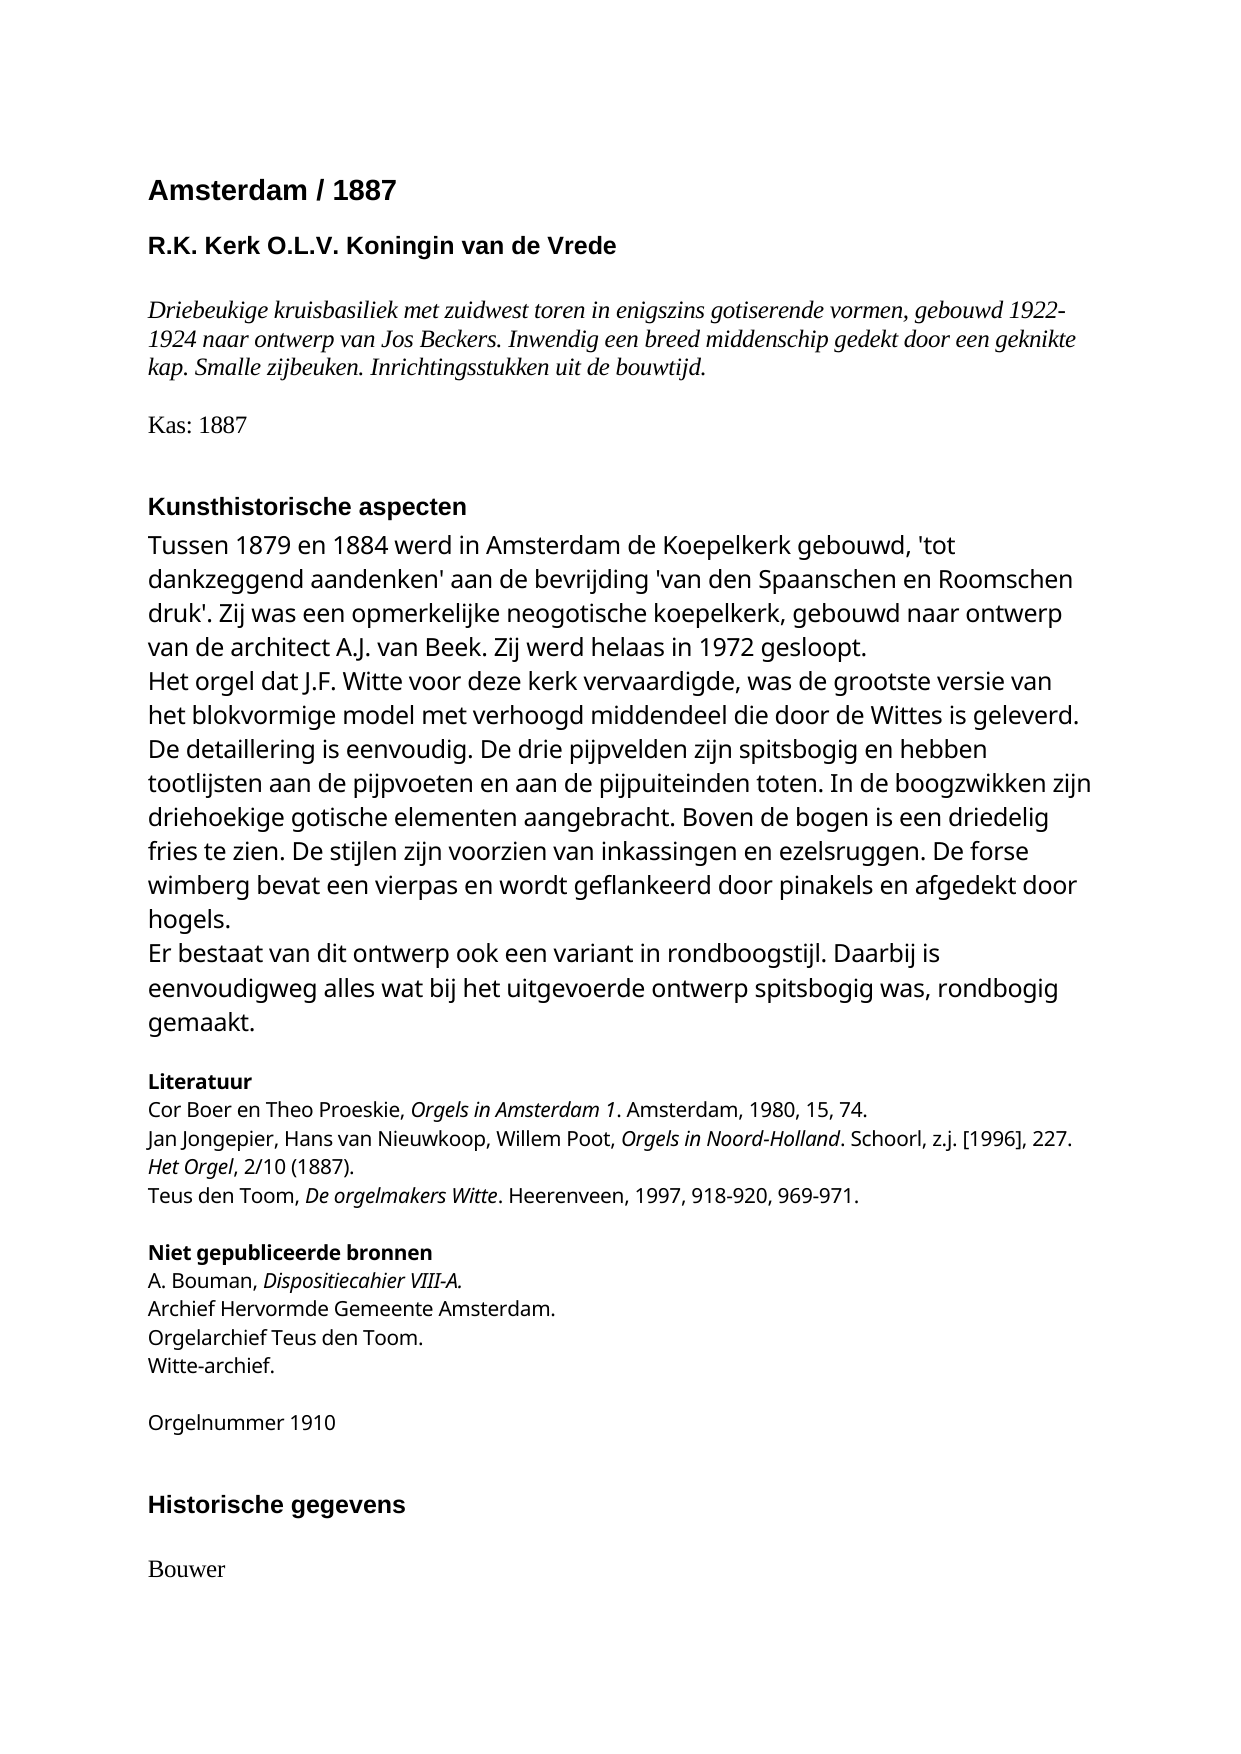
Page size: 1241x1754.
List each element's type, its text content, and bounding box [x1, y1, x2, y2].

subtitle Historische gegevens [148, 1491, 1093, 1519]
text Er bestaat van dit ontwerp ook een variant in rondboogstijl. Daarbij is eenvoudigweg alles wat bij het uitgevoerde ontwerp spitsbogig was, rondbogig gemaakt. [148, 936, 1093, 1038]
text De detaillering is eenvoudig. De drie pijpvelden zijn spitsbogig en hebben tootlijsten aan de pijpvoeten en aan de pijpuiteinden toten. In de boogzwikken zijn driehoekige gotische elementen aangebracht. Boven de bogen is een driedelig fries te zien. De stijlen zijn voorzien van inkassingen en ezelsruggen. De forse wimberg bevat een vierpas en wordt geflankeerd door pinakels en afgedekt door hogels. [148, 732, 1093, 936]
text Het Orgel, 2/10 (1887). [148, 1152, 1093, 1181]
text Jan Jongepier, Hans van Nieuwkoop, Willem Poot, Orgels in Noord-Holland. Schoorl, z.j. [1996], 227. [148, 1124, 1093, 1152]
text Niet gepubliceerde bronnen [148, 1238, 1093, 1266]
text A. Bouman, Dispositiecahier VIII-A. [148, 1266, 1093, 1294]
text Het orgel dat J.F. Witte voor deze kerk vervaardigde, was de grootste versie van het blokvormige model met verhoogd middendeel die door de Wittes is geleverd. [148, 664, 1093, 732]
text Kas: 1887 [148, 410, 1093, 439]
text Bouwer [148, 1554, 1093, 1583]
text Literatuur [148, 1067, 1093, 1096]
text Tussen 1879 en 1884 werd in Amsterdam de Koepelkerk gebouwd, 'tot dankzeggend aandenken' aan de bevrijding 'van den Spaanschen en Roomschen druk'. Zij was een opmerkelijke neogotische koepelkerk, gebouwd naar ontwerp van de architect A.J. van Beek. Zij werd helaas in 1972 gesloopt. [148, 527, 1093, 664]
subtitle Kunsthistorische aspecten [148, 492, 1093, 521]
text Orgelnummer 1910 [148, 1408, 1093, 1437]
subtitle R.K. Kerk O.L.V. Koningin van de Vrede [148, 231, 1093, 260]
text Teus den Toom, De orgelmakers Witte. Heerenveen, 1997, 918-920, 969-971. [148, 1181, 1093, 1209]
text Orgelarchief Teus den Toom. [148, 1323, 1093, 1351]
text Witte-archief. [148, 1351, 1093, 1380]
subtitle Amsterdam / 1887 [148, 173, 1093, 206]
text Cor Boer en Theo Proeskie, Orgels in Amsterdam 1. Amsterdam, 1980, 15, 74. [148, 1096, 1093, 1124]
text Driebeukige kruisbasiliek met zuidwest toren in enigszins gotiserende vormen, gebouwd 1922-1924 naar ontwerp van Jos Beckers. Inwendig een breed middenschip gedekt door een geknikte kap. Smalle zijbeuken. Inrichtingsstukken uit de bouwtijd. [148, 295, 1093, 381]
text Archief Hervormde Gemeente Amsterdam. [148, 1294, 1093, 1323]
